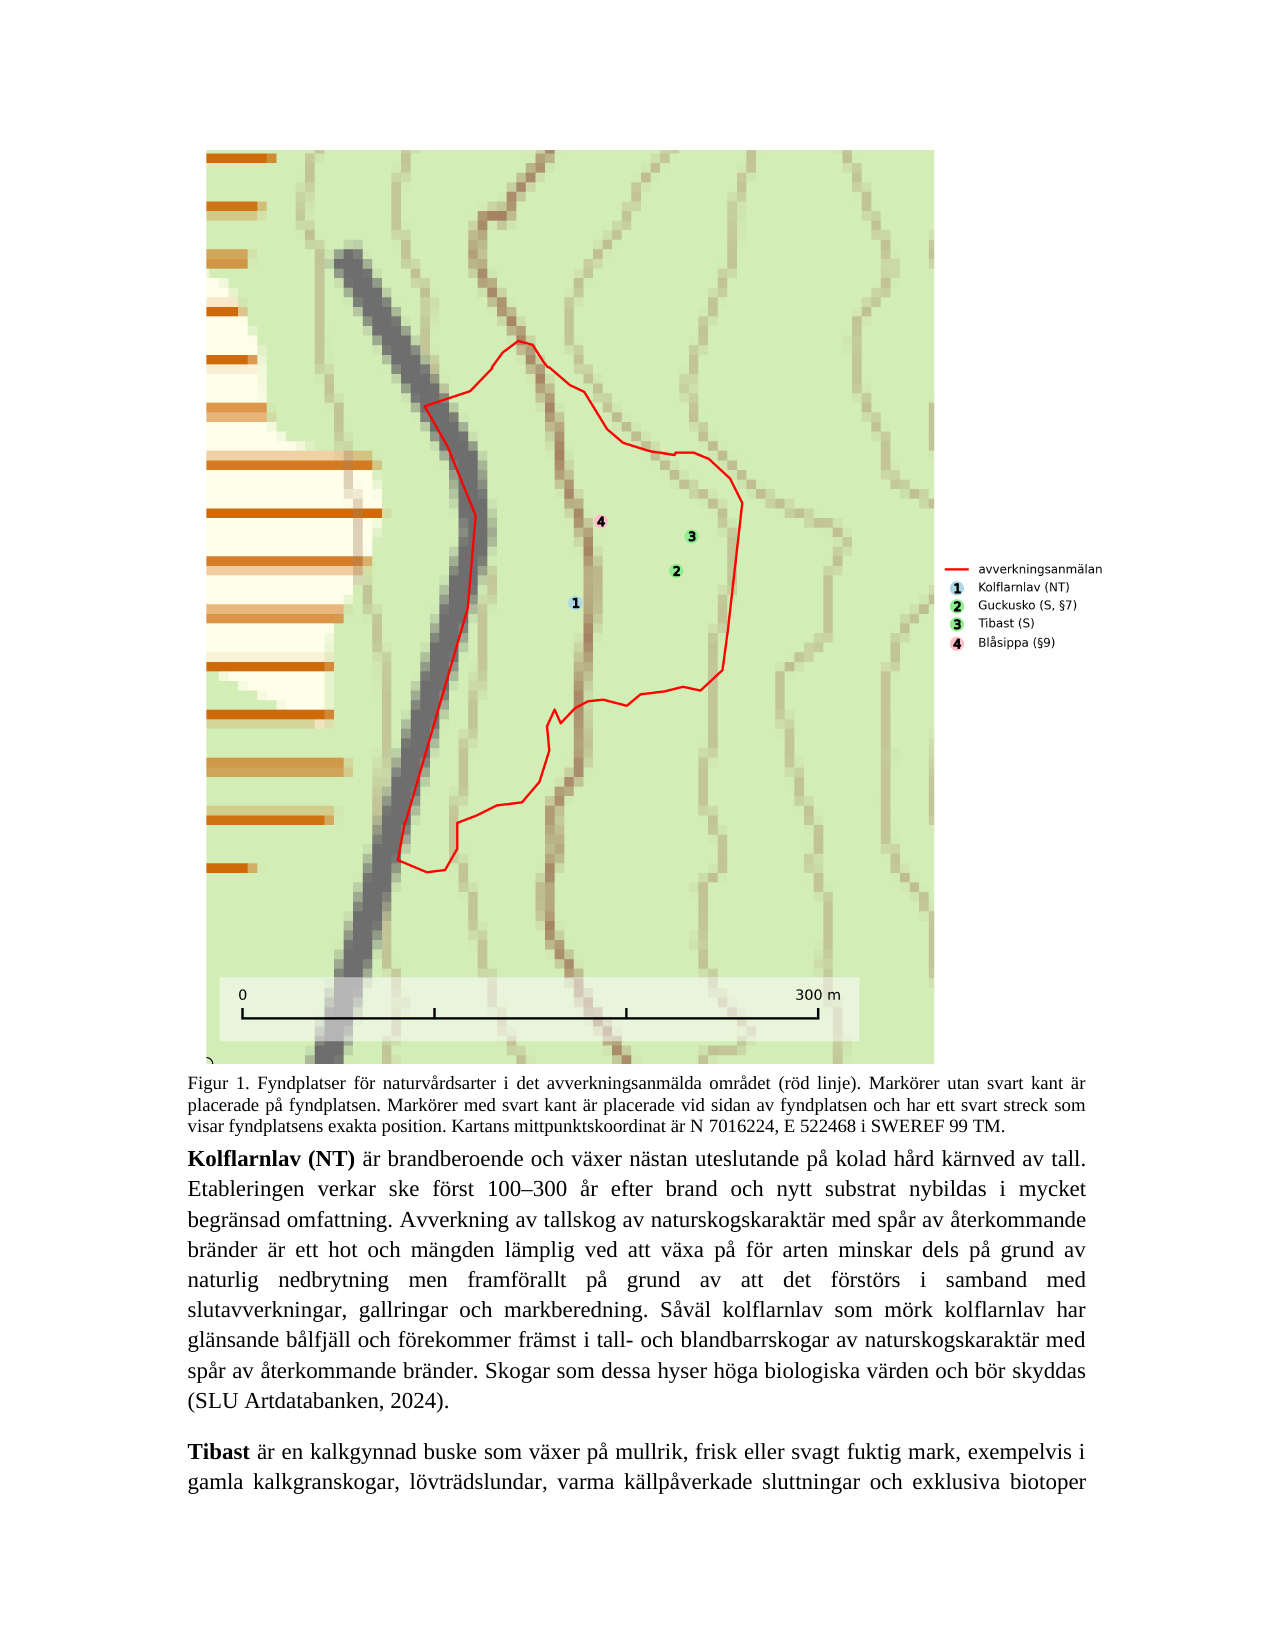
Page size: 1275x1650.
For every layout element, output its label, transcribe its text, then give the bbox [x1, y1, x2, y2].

picture [206, 150, 1107, 1064]
text Figur 1. Fyndplatser för naturvårdsarter i det avverkningsanmälda området (röd linje). Markörer utan svart kant är placerade på fyndplatsen. Markörer med svart kant är placerade vid sidan av fyndplatsen och har ett svart streck som visar fyndplatsens exakta position. Kartans mittpunktskoordinat är N 7016224, E 522468 i SWEREF 99 TM. [187, 1072, 1087, 1137]
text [187, 1438, 1087, 1494]
text Kolflarnlav (NT) är brandberoende och växer nästan uteslutande på kolad hård kärnved av tall. Etableringen verkar ske först 100–300 år efter brand och nytt substrat nybildas i mycket begränsad omfattning. Avverkning av tallskog av naturskogskaraktär med spår av återkommande bränder är ett hot och mängden lämplig ved att växa på för arten minskar dels på grund av naturlig nedbrytning men framförallt på grund av att det förstörs i samband med slutavverkningar, gallringar och markberedning. Såväl kolflarnlav som mörk kolflarnlav har glänsande bålfjäll och förekommer främst i tall- och blandbarrskogar av naturskogskaraktär med spår av återkommande bränder. Skogar som dessa hyser höga biologiska värden och bör skyddas (SLU Artdatabanken, 2024). [187, 1145, 1087, 1413]
